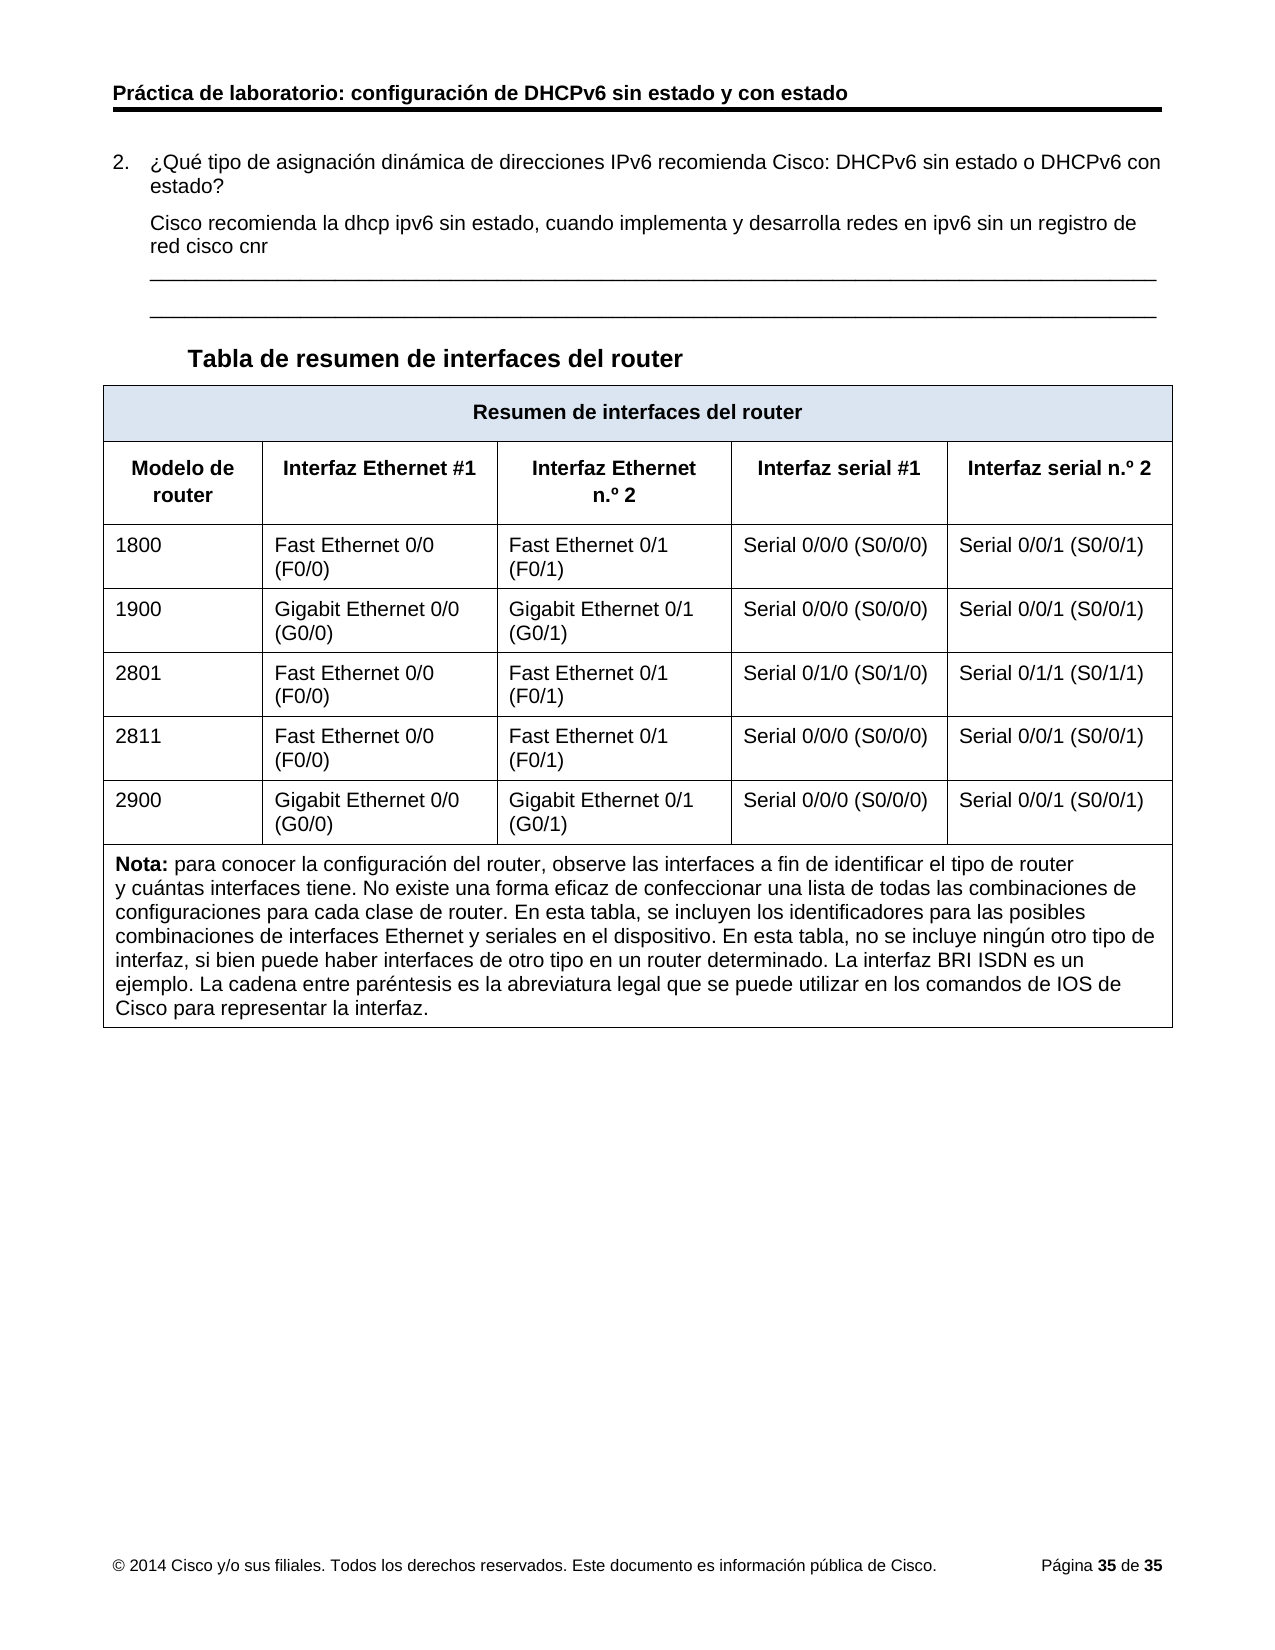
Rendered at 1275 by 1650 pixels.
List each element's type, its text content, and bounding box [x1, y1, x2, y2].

text ¿Qué tipo de asignación dinámica de direcciones IPv6 recomienda Cisco: DHCPv6 sin estado o DHCPv6 con estado? [112, 150, 1162, 198]
table_cell 2811 [104, 717, 262, 780]
table_cell 1900 [104, 589, 262, 652]
table_cell Serial 0/0/1 (S0/0/1) [948, 589, 1172, 652]
table_cell Interfaz serial #1 [732, 442, 947, 524]
table_cell Fast Ethernet 0/1 (F0/1) [498, 717, 731, 780]
table_cell Modelo de router [104, 442, 262, 524]
table_cell Serial 0/0/1 (S0/0/1) [948, 781, 1172, 844]
table_cell 2801 [104, 653, 262, 716]
table_cell Serial 0/0/0 (S0/0/0) [732, 525, 947, 588]
table_cell 2900 [104, 781, 262, 844]
table_cell 1800 [104, 525, 262, 588]
table_cell Gigabit Ethernet 0/0 (G0/0) [263, 781, 497, 844]
text Cisco recomienda la dhcp ipv6 sin estado, cuando implementa y desarrolla redes en ipv6 sin un registro de red cisco cnr _______________________________________________________________________________________ [150, 210, 1162, 282]
text _______________________________________________________________________________________ [150, 295, 1162, 319]
text Tabla de resumen de interfaces del router [112, 344, 1162, 372]
table_cell Serial 0/0/1 (S0/0/1) [948, 525, 1172, 588]
table_cell Interfaz serial n.º 2 [948, 442, 1172, 524]
table_cell Serial 0/0/0 (S0/0/0) [732, 781, 947, 844]
table_cell Serial 0/0/0 (S0/0/0) [732, 717, 947, 780]
table_cell Gigabit Ethernet 0/1 (G0/1) [498, 589, 731, 652]
table_cell Serial 0/1/1 (S0/1/1) [948, 653, 1172, 716]
table_cell Fast Ethernet 0/1 (F0/1) [498, 525, 731, 588]
table_cell Gigabit Ethernet 0/0 (G0/0) [263, 589, 497, 652]
table_cell Serial 0/0/1 (S0/0/1) [948, 717, 1172, 780]
table_cell Fast Ethernet 0/0 (F0/0) [263, 717, 497, 780]
table_cell Fast Ethernet 0/0 (F0/0) [263, 525, 497, 588]
table_cell Serial 0/0/0 (S0/0/0) [732, 589, 947, 652]
table_cell Interfaz Ethernet #1 [263, 442, 497, 524]
table_header Resumen de interfaces del router [104, 386, 1172, 441]
table_cell Fast Ethernet 0/1 (F0/1) [498, 653, 731, 716]
table_cell Fast Ethernet 0/0 (F0/0) [263, 653, 497, 716]
table_cell Serial 0/1/0 (S0/1/0) [732, 653, 947, 716]
table_cell Gigabit Ethernet 0/1 (G0/1) [498, 781, 731, 844]
table_cell Nota: para conocer la configuración del router, observe las interfaces a fin de identificar el tipo de router y cuántas interfaces tiene. No existe una forma eficaz de confeccionar una lista de todas las combinaciones de configuraciones para cada clase de router. En esta tabla, se incluyen los identificadores para las posibles combinaciones de interfaces Ethernet y seriales en el dispositivo. En esta tabla, no se incluye ningún otro tipo de interfaz, si bien puede haber interfaces de otro tipo en un router determinado. La interfaz BRI ISDN es un ejemplo. La cadena entre paréntesis es la abreviatura legal que se puede utilizar en los comandos de IOS de Cisco para representar la interfaz. [104, 845, 1172, 1027]
table_cell Interfaz Ethernet n.º 2 [498, 442, 731, 524]
